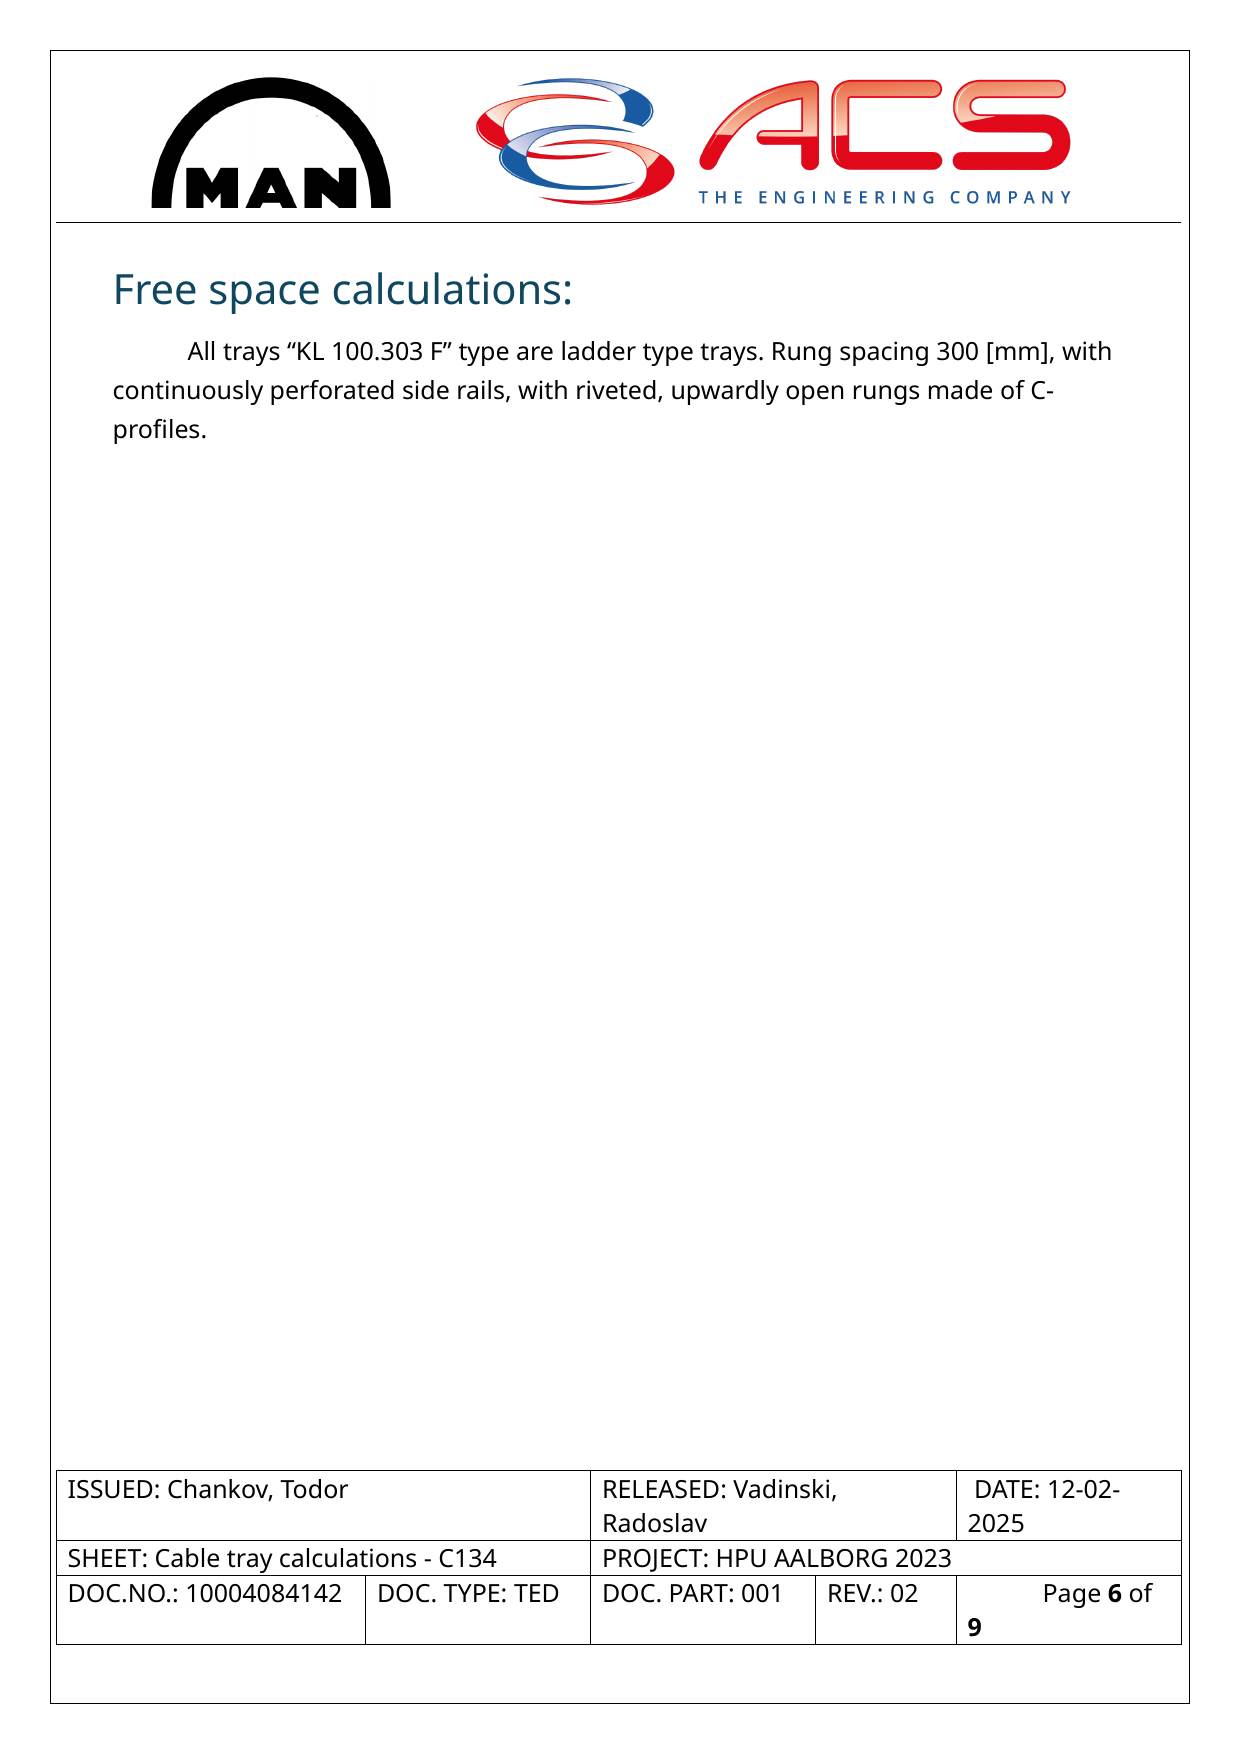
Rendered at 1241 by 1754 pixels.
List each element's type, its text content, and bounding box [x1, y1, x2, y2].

picture [151, 75, 391, 211]
picture [475, 75, 1086, 211]
text All trays “KL 100.303 F” type are ladder type trays. Rung spacing 300 [mm], with continuously perforated side rails, with riveted, upwardly open rungs made of C-profiles. [112, 334, 1128, 446]
subtitle Free space calculations: [112, 260, 1128, 317]
